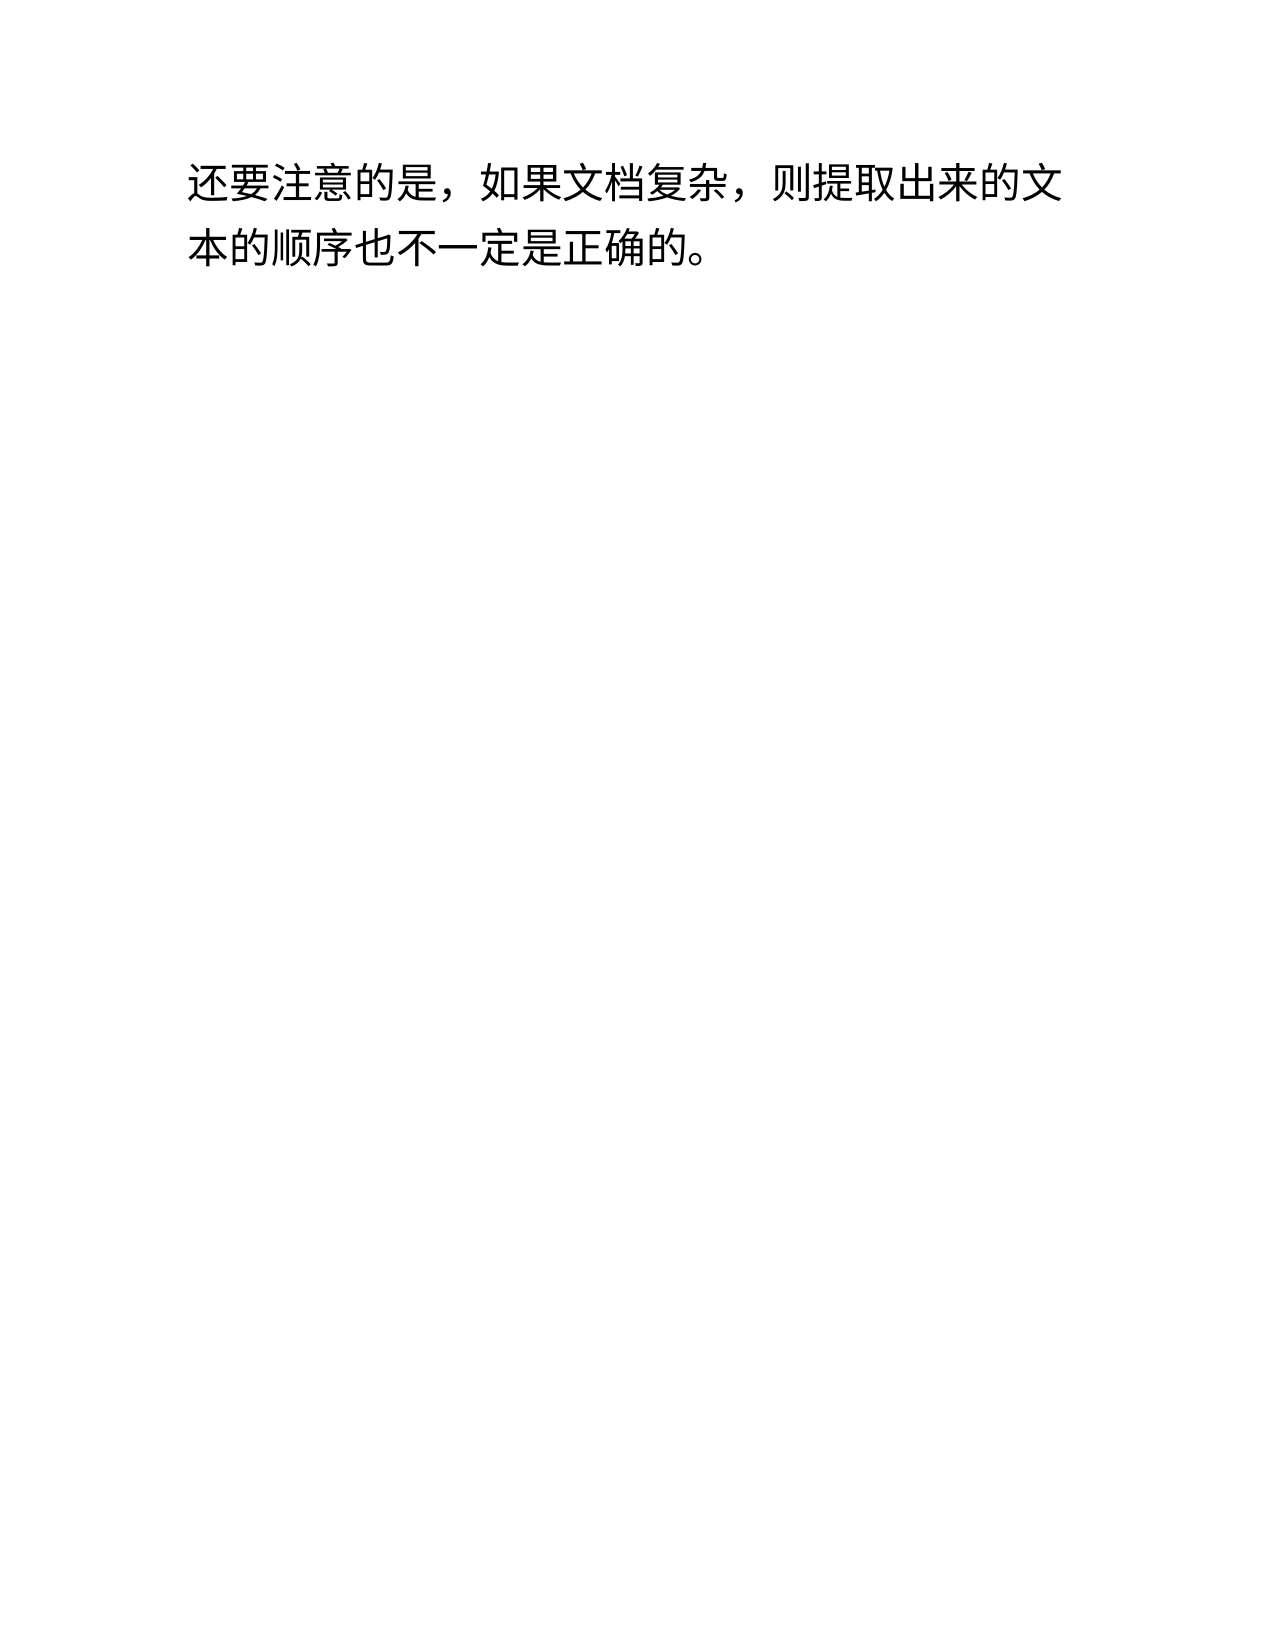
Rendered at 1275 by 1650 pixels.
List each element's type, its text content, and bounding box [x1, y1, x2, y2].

text 还要注意的是，如果文档复杂，则提取出来的文本的顺序也不一定是正确的。 [187, 150, 1087, 275]
